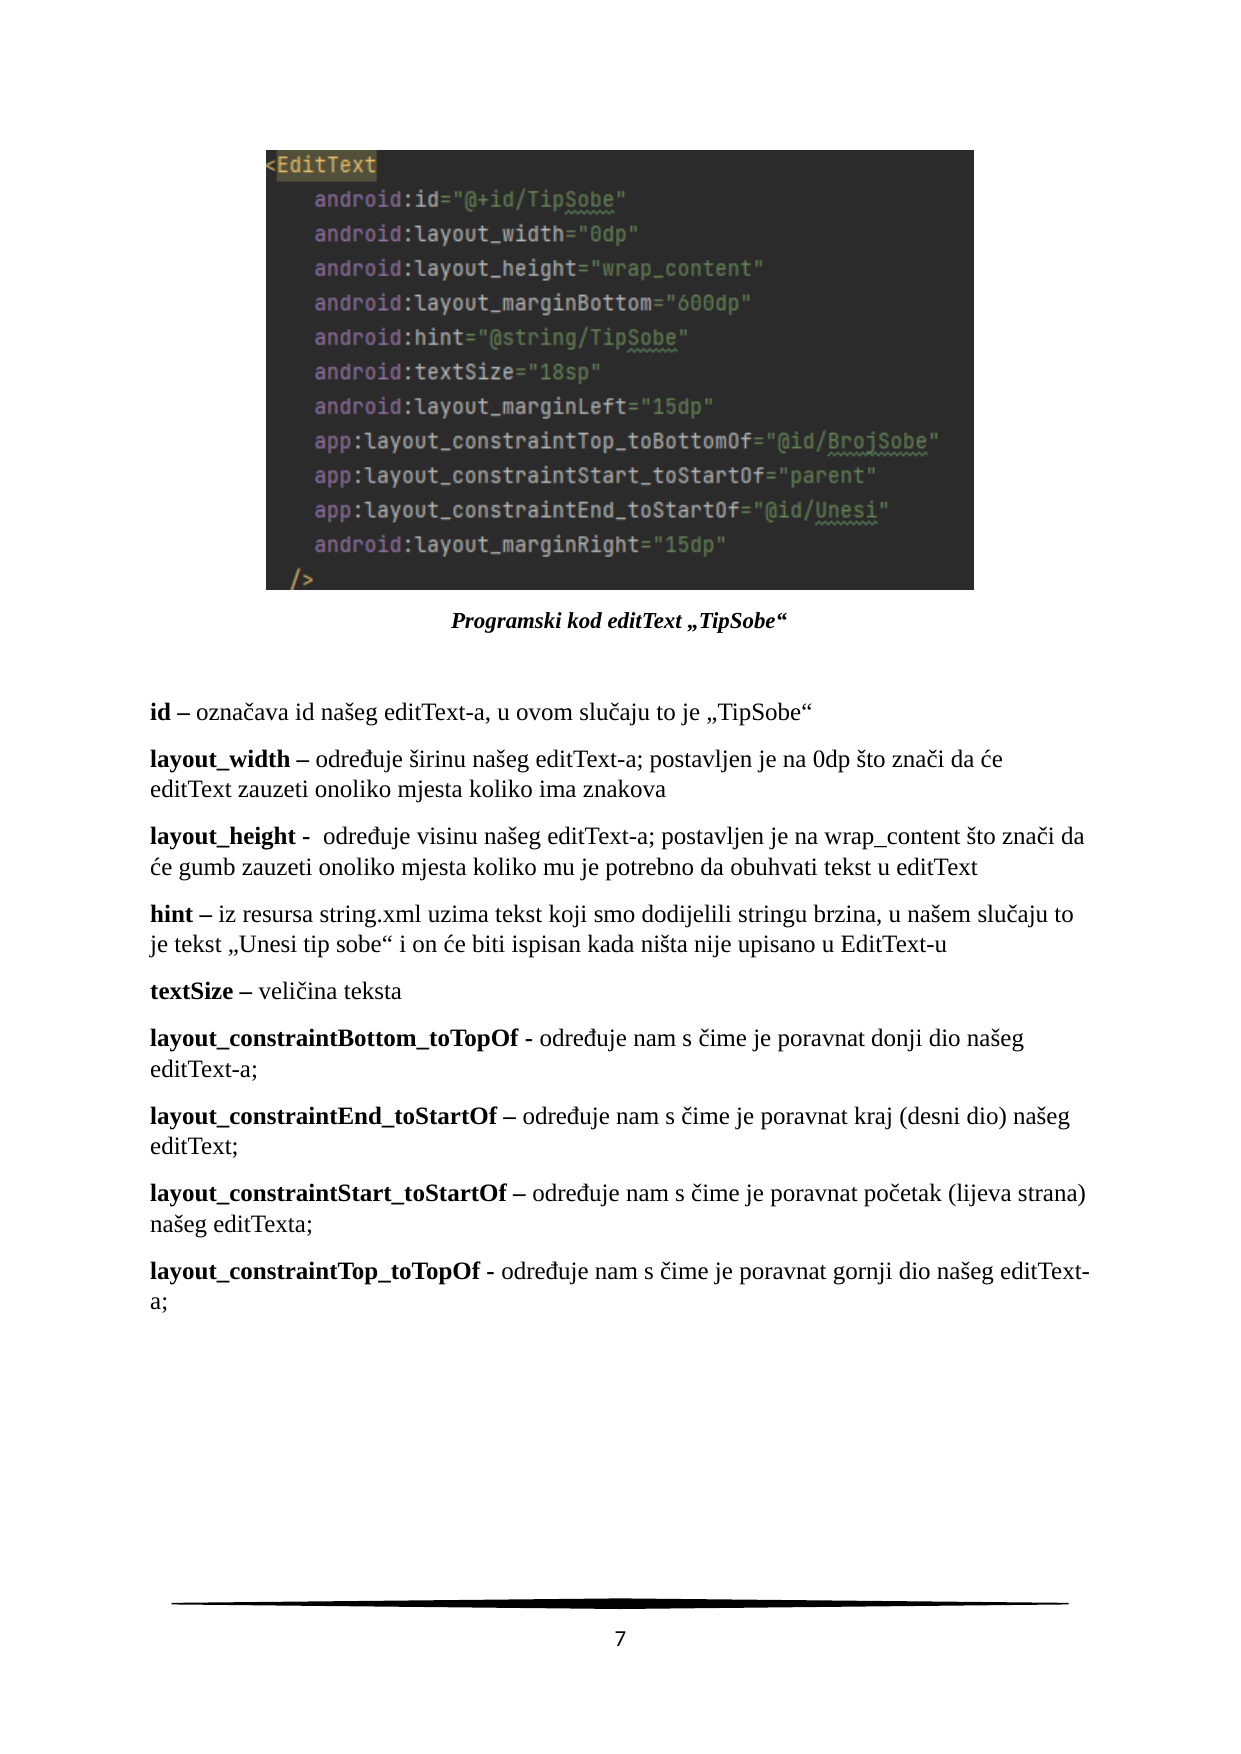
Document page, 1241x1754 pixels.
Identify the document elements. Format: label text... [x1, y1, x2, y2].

text layout_constraintStart_toStartOf – određuje nam s čime je poravnat početak (lijeva strana) našeg editTexta; [150, 1178, 1090, 1237]
text layout_width – određuje širinu našeg editText-a; postavljen je na 0dp što znači da će editText zauzeti onoliko mjesta koliko ima znakova [150, 744, 1090, 803]
text layout_constraintTop_toTopOf - određuje nam s čime je poravnat gornji dio našeg editText-a; [150, 1256, 1090, 1315]
text layout_constraintBottom_toTopOf - određuje nam s čime je poravnat donji dio našeg editText-a; [150, 1023, 1090, 1082]
text hint – iz resursa string.xml uzima tekst koji smo dodijelili stringu brzina, u našem slučaju to je tekst „Unesi tip sobe“ i on će biti ispisan kada ništa nije upisano u EditText-u [150, 899, 1090, 958]
text layout_height - određuje visinu našeg editText-a; postavljen je na wrap_content što znači da će gumb zauzeti onoliko mjesta koliko mu je potrebno da obuhvati tekst u editText [150, 821, 1090, 880]
text Programski kod editText „TipSobe“ [150, 607, 1090, 634]
text layout_constraintEnd_toStartOf – određuje nam s čime je poravnat kraj (desni dio) našeg editText; [150, 1101, 1090, 1160]
text textSize – veličina teksta [150, 976, 1090, 1005]
picture [266, 150, 974, 590]
text id – označava id našeg editText-a, u ovom slučaju to je „TipSobe“ [150, 697, 1090, 725]
